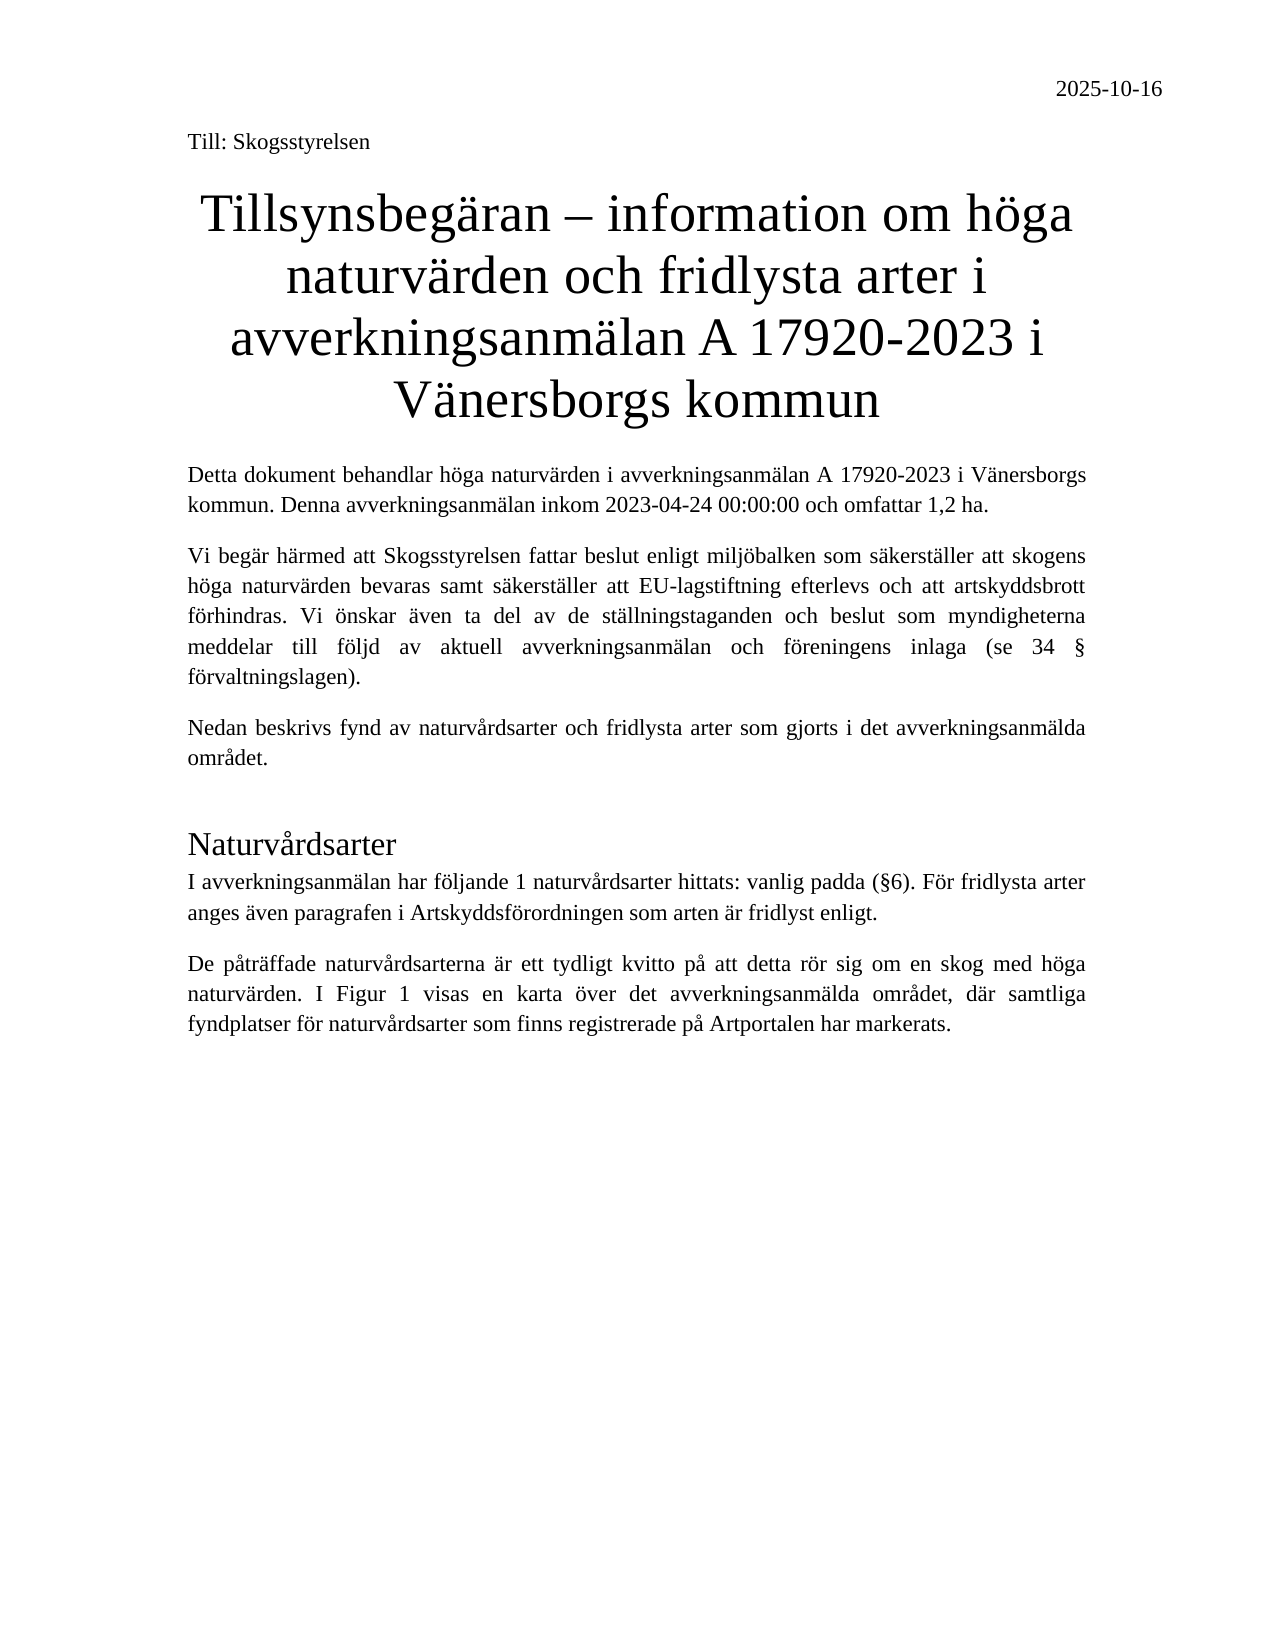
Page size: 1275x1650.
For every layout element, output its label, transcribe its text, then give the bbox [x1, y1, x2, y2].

text Nedan beskrivs fynd av naturvårdsarter och fridlysta arter som gjorts i det avverkningsanmälda området. [187, 714, 1087, 771]
text Detta dokument behandlar höga naturvärden i avverkningsanmälan A 17920-2023 i Vänersborgs kommun. Denna avverkningsanmälan inkom 2023-04-24 00:00:00 och omfattar 1,2 ha. [187, 461, 1087, 517]
subtitle Naturvårdsarter [187, 824, 1087, 863]
text I avverkningsanmälan har följande 1 naturvårdsarter hittats: vanlig padda (§6). För fridlysta arter anges även paragrafen i Artskyddsförordningen som arten är fridlyst enligt. [187, 868, 1087, 925]
text De påträffade naturvårdsarterna är ett tydligt kvitto på att detta rör sig om en skog med höga naturvärden. I Figur 1 visas en karta över det avverkningsanmälda området, där samtliga fyndplatser för naturvårdsarter som finns registrerade på Artportalen har markerats. [187, 950, 1087, 1036]
title Tillsynsbegäran – information om höga naturvärden och fridlysta arter i avverkningsanmälan A 17920-2023 i Vänersborgs kommun [187, 180, 1087, 429]
text Vi begär härmed att Skogsstyrelsen fattar beslut enligt miljöbalken som säkerställer att skogens höga naturvärden bevaras samt säkerställer att EU-lagstiftning efterlevs och att artskyddsbrott förhindras. Vi önskar även ta del av de ställningstaganden och beslut som myndigheterna meddelar till följd av aktuell avverkningsanmälan och föreningens inlaga (se 34 § förvaltningslagen). [187, 542, 1087, 689]
